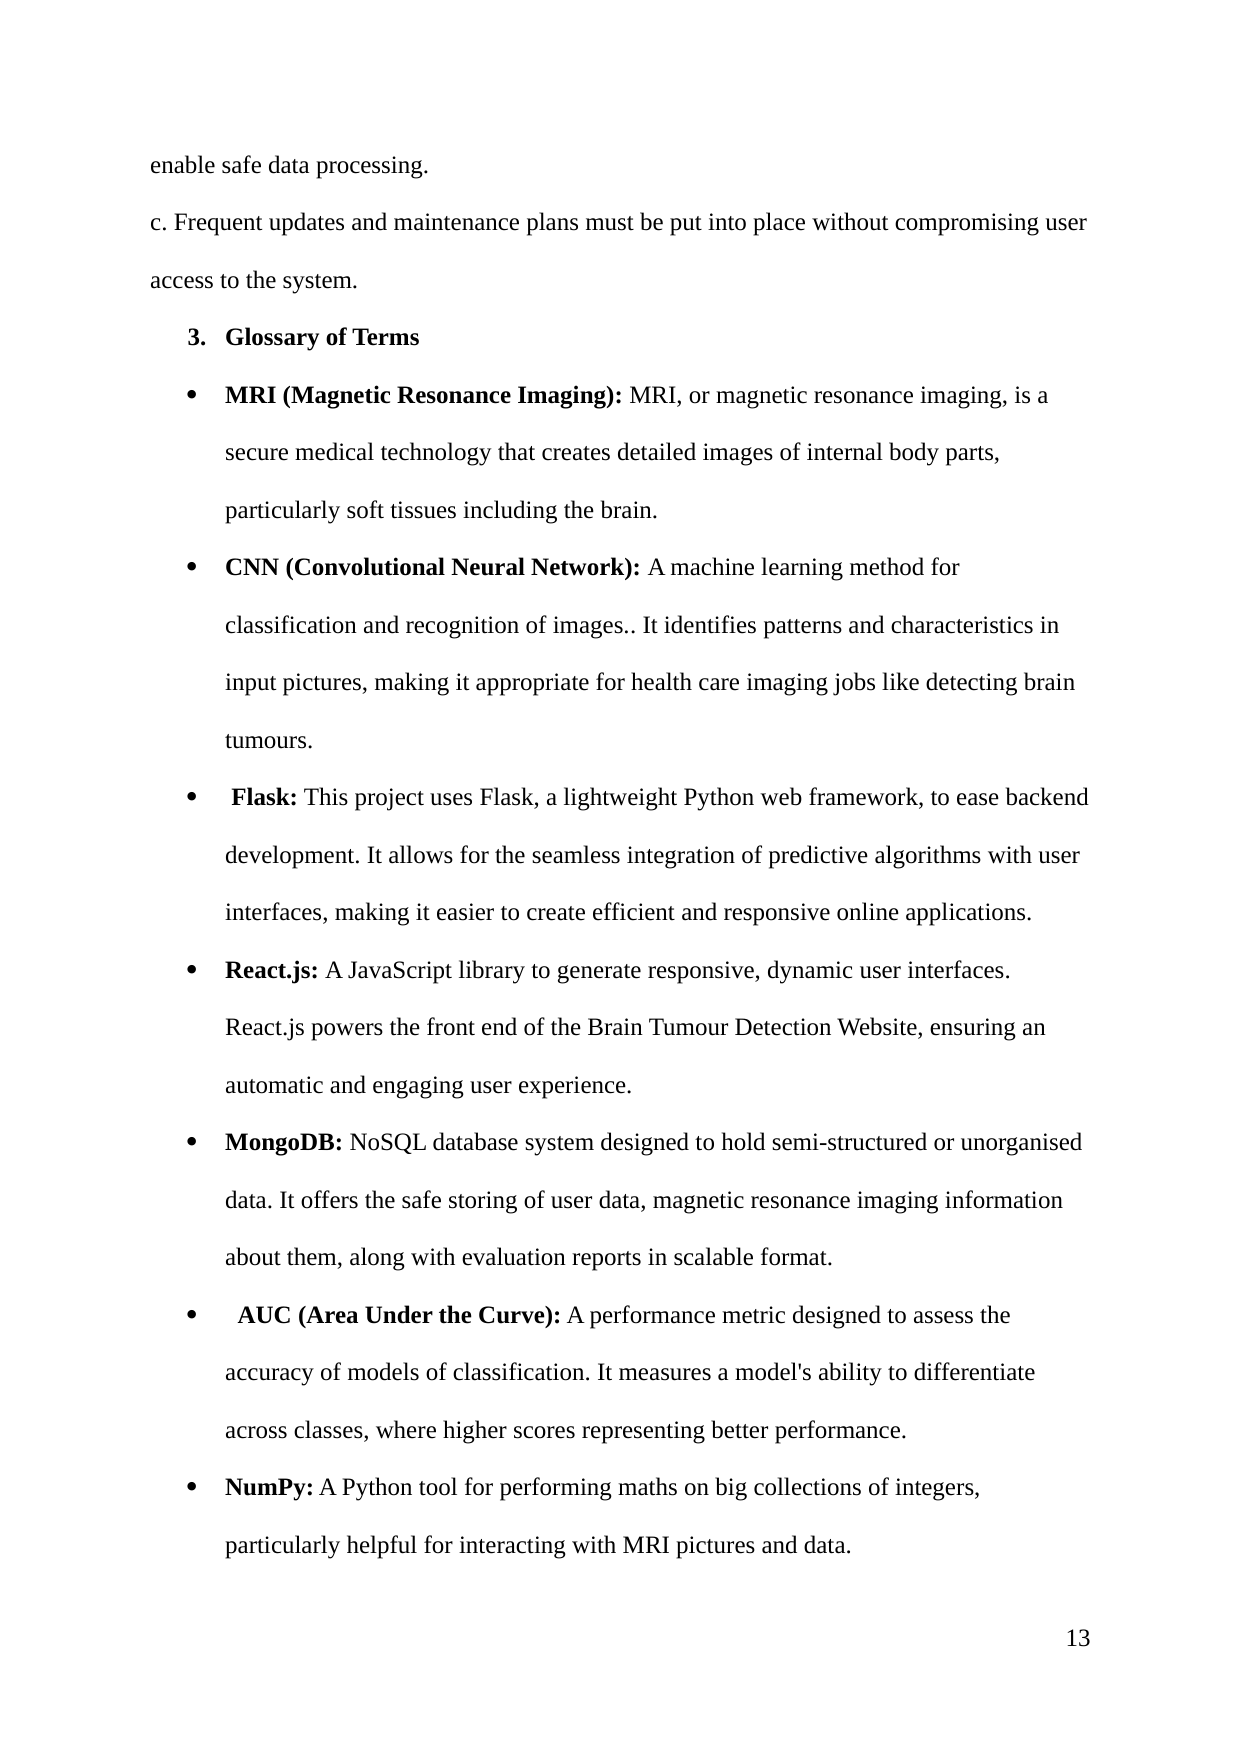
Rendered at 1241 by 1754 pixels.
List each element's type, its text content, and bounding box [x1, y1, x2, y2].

list CNN (Convolutional Neural Network): A machine learning method for classification and recognition of images.. It identifies patterns and characteristics in input pictures, making it appropriate for health care imaging jobs like detecting brain tumours. [187, 552, 1090, 754]
list MongoDB: NoSQL database system designed to hold semi-structured or unorganised data. It offers the safe storing of user data, magnetic resonance imaging information about them, along with evaluation reports in scalable format. [187, 1127, 1090, 1271]
list React.js: A JavaScript library to generate responsive, dynamic user interfaces. React.js powers the front end of the Brain Tumour Detection Website, ensuring an automatic and engaging user experience. [187, 955, 1090, 1099]
list MRI (Magnetic Resonance Imaging): MRI, or magnetic resonance imaging, is a secure medical technology that creates detailed images of internal body parts, particularly soft tissues including the brain. [187, 380, 1090, 524]
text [150, 150, 1090, 294]
list NumPy: A Python tool for performing maths on big collections of integers, particularly helpful for interacting with MRI pictures and data. [187, 1472, 1090, 1559]
list AUC (Area Under the Curve): A performance metric designed to assess the accuracy of models of classification. It measures a model's ability to differentiate across classes, where higher scores representing better performance. [187, 1300, 1090, 1444]
list Flask: This project uses Flask, a lightweight Python web framework, to ease backend development. It allows for the seamless integration of predictive algorithms with user interfaces, making it easier to create efficient and responsive online applications. [187, 782, 1090, 926]
subtitle Glossary of Terms [187, 322, 1090, 351]
